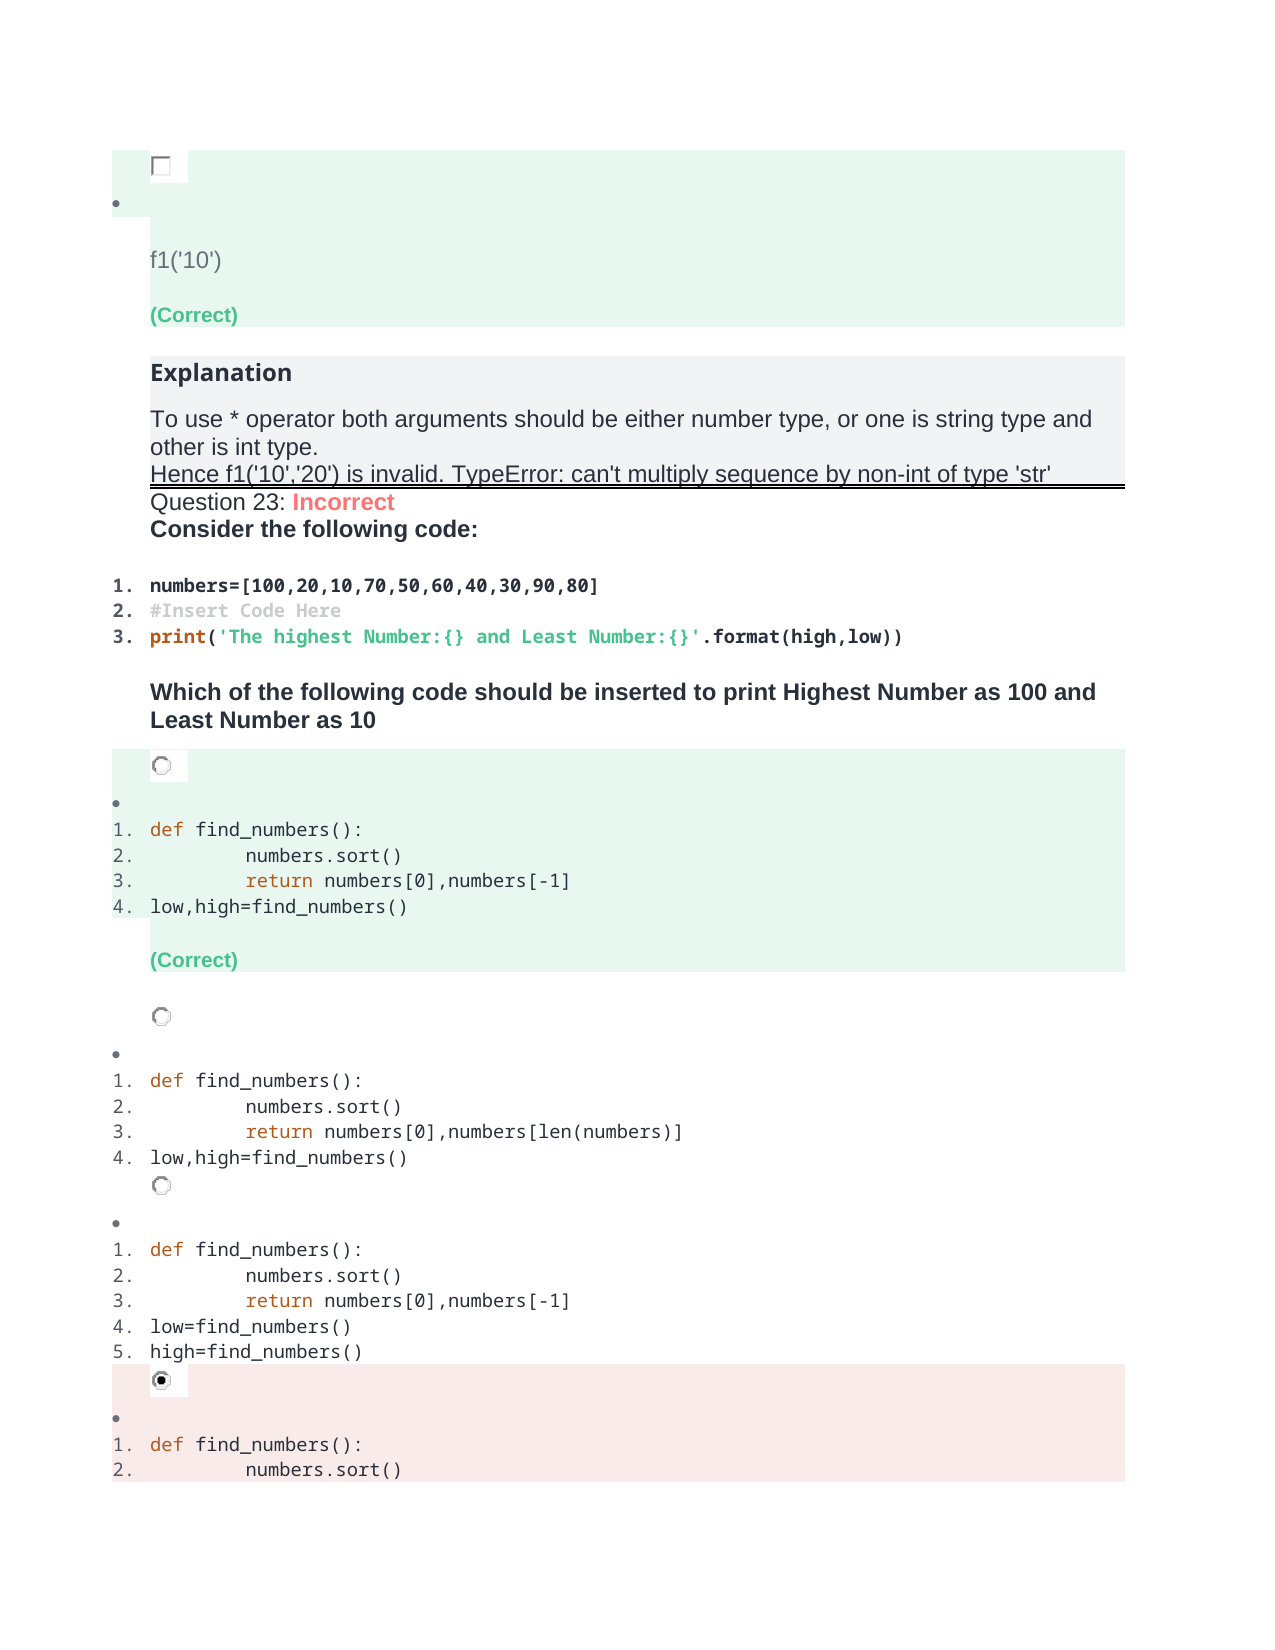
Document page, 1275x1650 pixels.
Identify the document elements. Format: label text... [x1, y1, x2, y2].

list low,high=find_numbers() [112, 1144, 1125, 1170]
list ​ [112, 1170, 1125, 1237]
list ​ [112, 150, 1125, 217]
list numbers.sort() [112, 1093, 1125, 1119]
text Explanation [150, 356, 1125, 388]
list return numbers[0],numbers[-1] [112, 867, 1125, 893]
list low=find_numbers() [112, 1313, 1125, 1339]
list ​ [112, 1001, 1125, 1068]
list def find_numbers(): [112, 1068, 1125, 1093]
list numbers.sort() [112, 842, 1125, 867]
list def find_numbers(): [112, 1431, 1125, 1457]
list ​ [112, 749, 1125, 816]
list numbers=[100,20,10,70,50,60,40,30,90,80] [112, 572, 1125, 598]
list ​ [112, 1364, 1125, 1431]
text To use * operator both arguments should be either number type, or one is string type and other is int type. Hence f1('10','20') is invalid. TypeError: can't multiply sequence by non-int of type 'str' [150, 405, 1125, 484]
list numbers.sort() [112, 1262, 1125, 1288]
list def find_numbers(): [112, 1237, 1125, 1262]
list return numbers[0],numbers[-1] [112, 1288, 1125, 1313]
list print('The highest Number:{} and Least Number:{}'.format(high,low)) [112, 623, 1125, 649]
text Question 23: Incorrect [150, 489, 1125, 515]
text f1('10') [150, 246, 1125, 274]
list def find_numbers(): [112, 816, 1125, 842]
text Consider the following code: [150, 515, 1125, 543]
list return numbers[0],numbers[len(numbers)] [112, 1119, 1125, 1144]
list #Insert Code Here [112, 598, 1125, 623]
list low,high=find_numbers() [112, 893, 1125, 918]
list numbers.sort() [112, 1457, 1125, 1482]
list high=find_numbers() [112, 1339, 1125, 1364]
text (Correct) [150, 948, 1125, 972]
text Which of the following code should be inserted to print Highest Number as 100 and Least Number as 10 [150, 678, 1125, 733]
text (Correct) [150, 303, 1125, 327]
